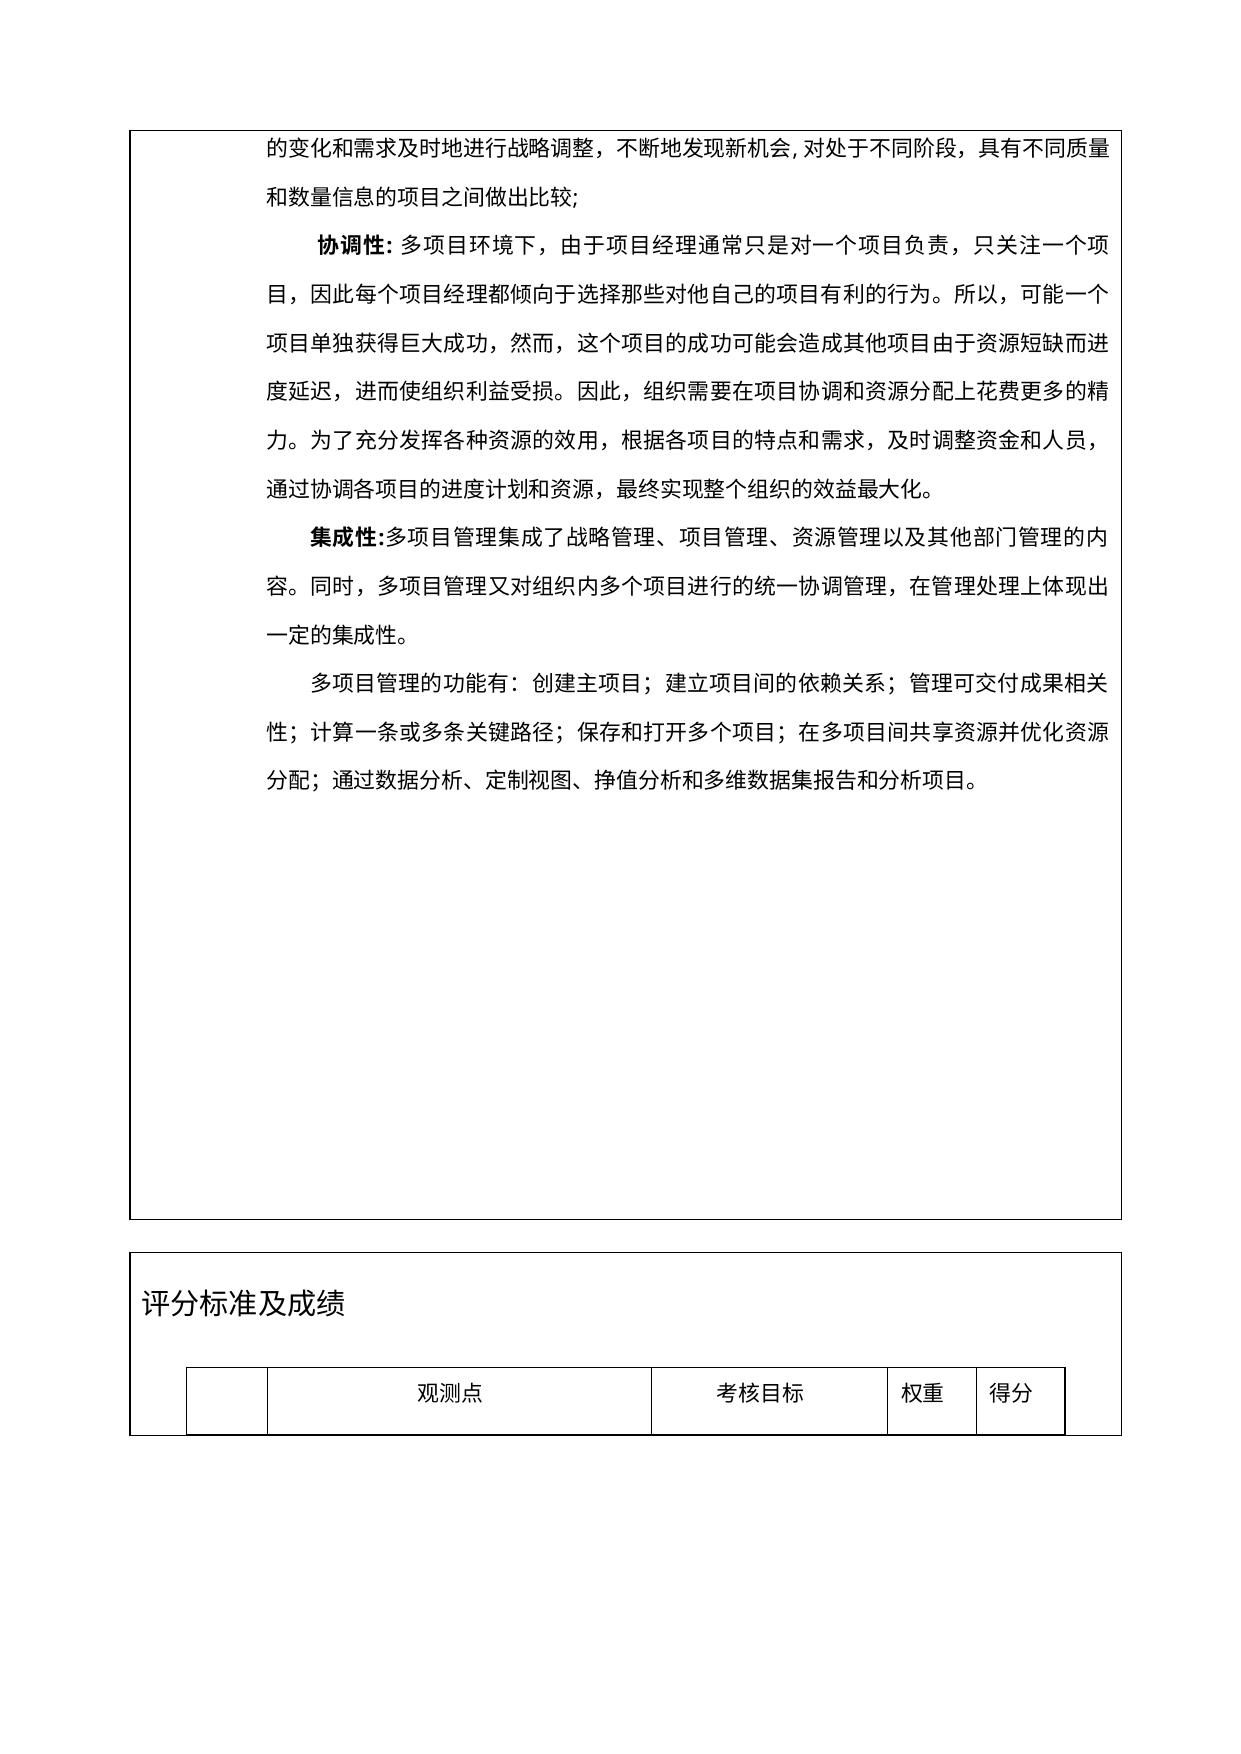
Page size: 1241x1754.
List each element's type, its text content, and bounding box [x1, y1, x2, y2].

table_header 评分标准及成绩 教师签名： 。 [131, 1253, 1121, 1435]
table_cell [131, 131, 1121, 1218]
